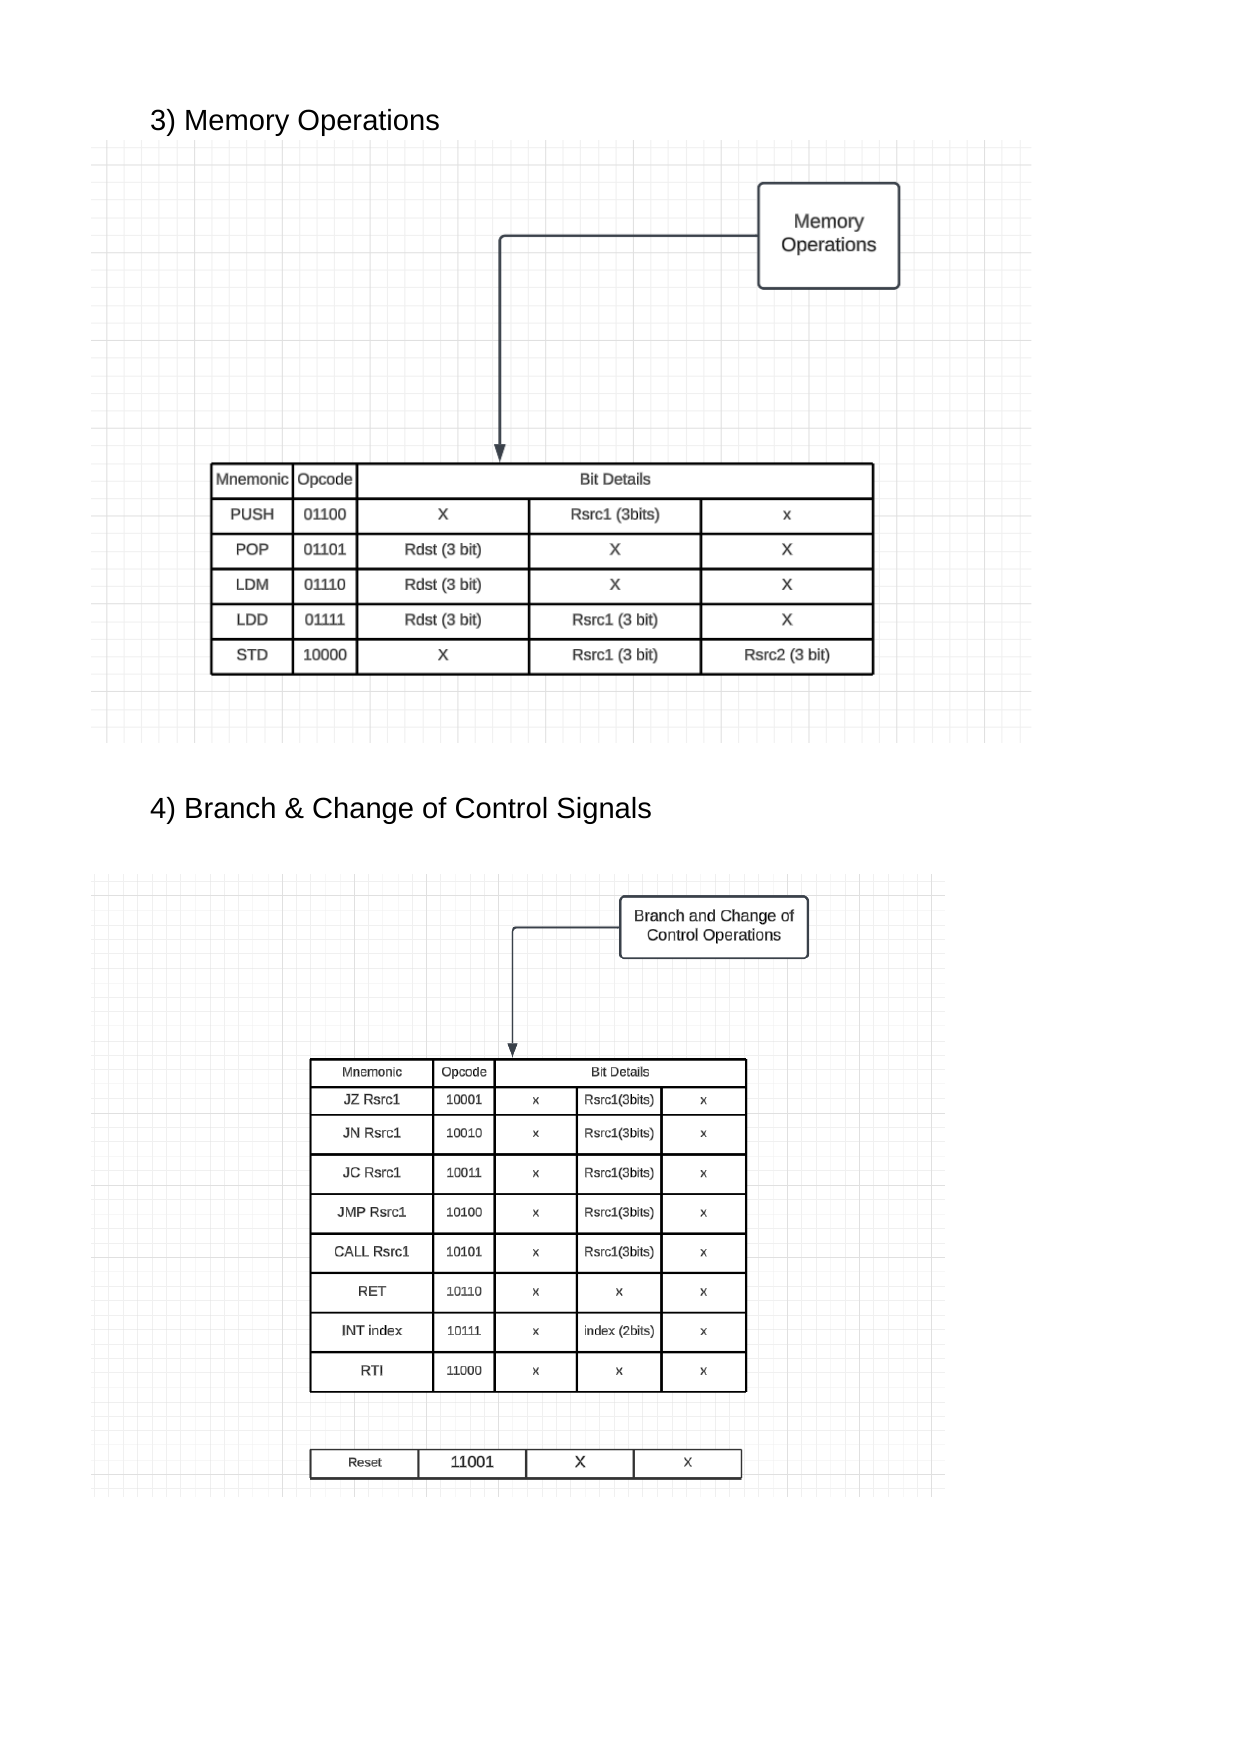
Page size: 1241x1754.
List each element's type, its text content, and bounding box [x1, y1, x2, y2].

text 4) Branch & Change of Control Signals [91, 791, 1153, 824]
picture [91, 874, 945, 1497]
picture [91, 140, 1032, 743]
